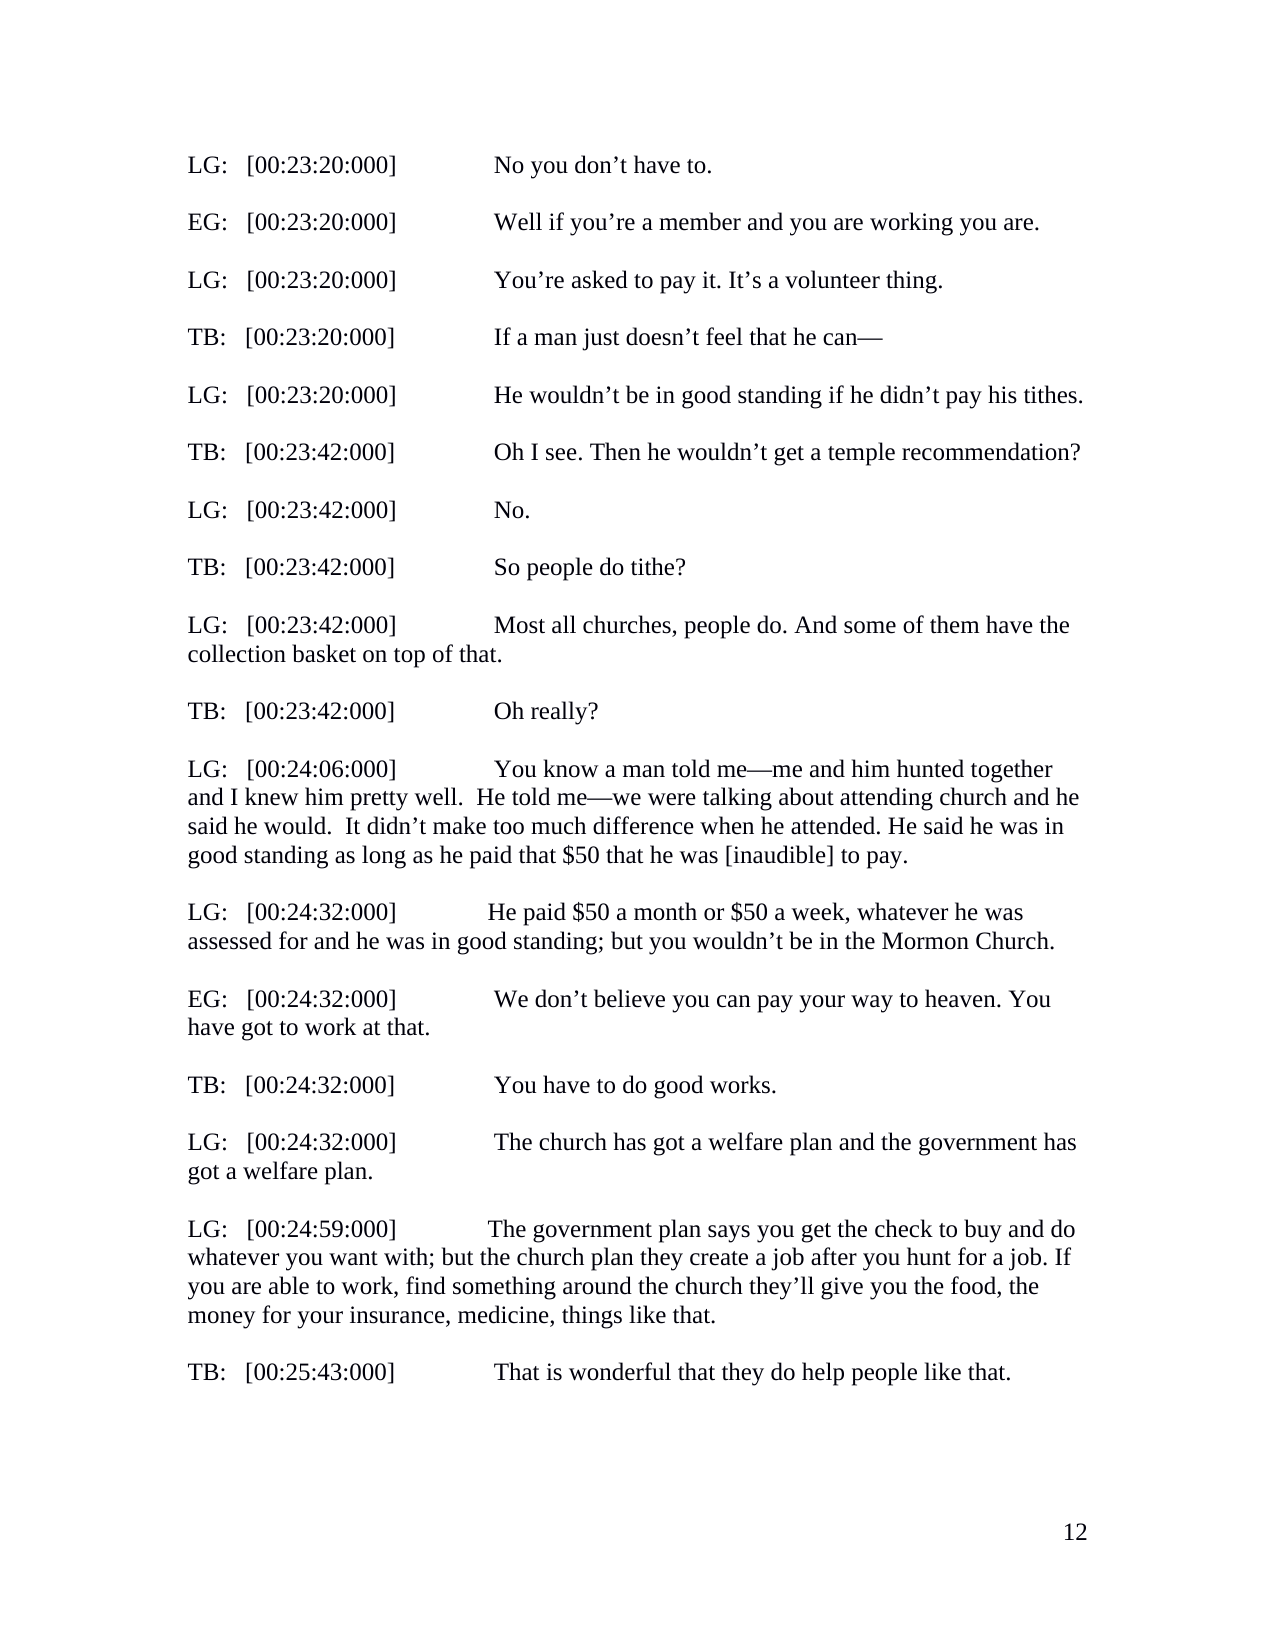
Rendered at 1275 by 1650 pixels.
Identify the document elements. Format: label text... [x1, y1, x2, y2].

text TB: [00:25:43:000] That is wonderful that they do help people like that. [187, 1357, 1087, 1386]
text LG: [00:23:20:000] He wouldn’t be in good standing if he didn’t pay his tithes. [187, 380, 1087, 409]
text LG: [00:23:42:000] No. [187, 495, 1087, 524]
text LG: [00:24:06:000] You know a man told me—me and him hunted together and I knew him pretty well. He told me—we were talking about attending church and he said he would. It didn’t make too much difference when he attended. He said he was in good standing as long as he paid that $50 that he was [inaudible] to pay. [187, 754, 1087, 869]
text TB: [00:23:42:000] Oh really? [187, 696, 1087, 725]
text LG: [00:24:59:000] The government plan says you get the check to buy and do whatever you want with; but the church plan they create a job after you hunt for a job. If you are able to work, find something around the church they’ll give you the food, the money for your insurance, medicine, things like that. [187, 1214, 1087, 1329]
text EG: [00:23:20:000] Well if you’re a member and you are working you are. [187, 207, 1087, 236]
text LG: [00:23:20:000] No you don’t have to. [187, 150, 1087, 179]
text TB: [00:23:42:000] Oh I see. Then he wouldn’t get a temple recommendation? [187, 437, 1087, 466]
text EG: [00:24:32:000] We don’t believe you can pay your way to heaven. You have got to work at that. [187, 984, 1087, 1041]
text TB: [00:24:32:000] You have to do good works. [187, 1070, 1087, 1099]
text TB: [00:23:20:000] If a man just doesn’t feel that he can— [187, 322, 1087, 351]
text LG: [00:23:42:000] Most all churches, people do. And some of them have the collection basket on top of that. [187, 610, 1087, 667]
text LG: [00:23:20:000] You’re asked to pay it. It’s a volunteer thing. [187, 265, 1087, 294]
text TB: [00:23:42:000] So people do tithe? [187, 552, 1087, 581]
text LG: [00:24:32:000] He paid $50 a month or $50 a week, whatever he was assessed for and he was in good standing; but you wouldn’t be in the Mormon Church. [187, 897, 1087, 955]
text LG: [00:24:32:000] The church has got a welfare plan and the government has got a welfare plan. [187, 1127, 1087, 1185]
